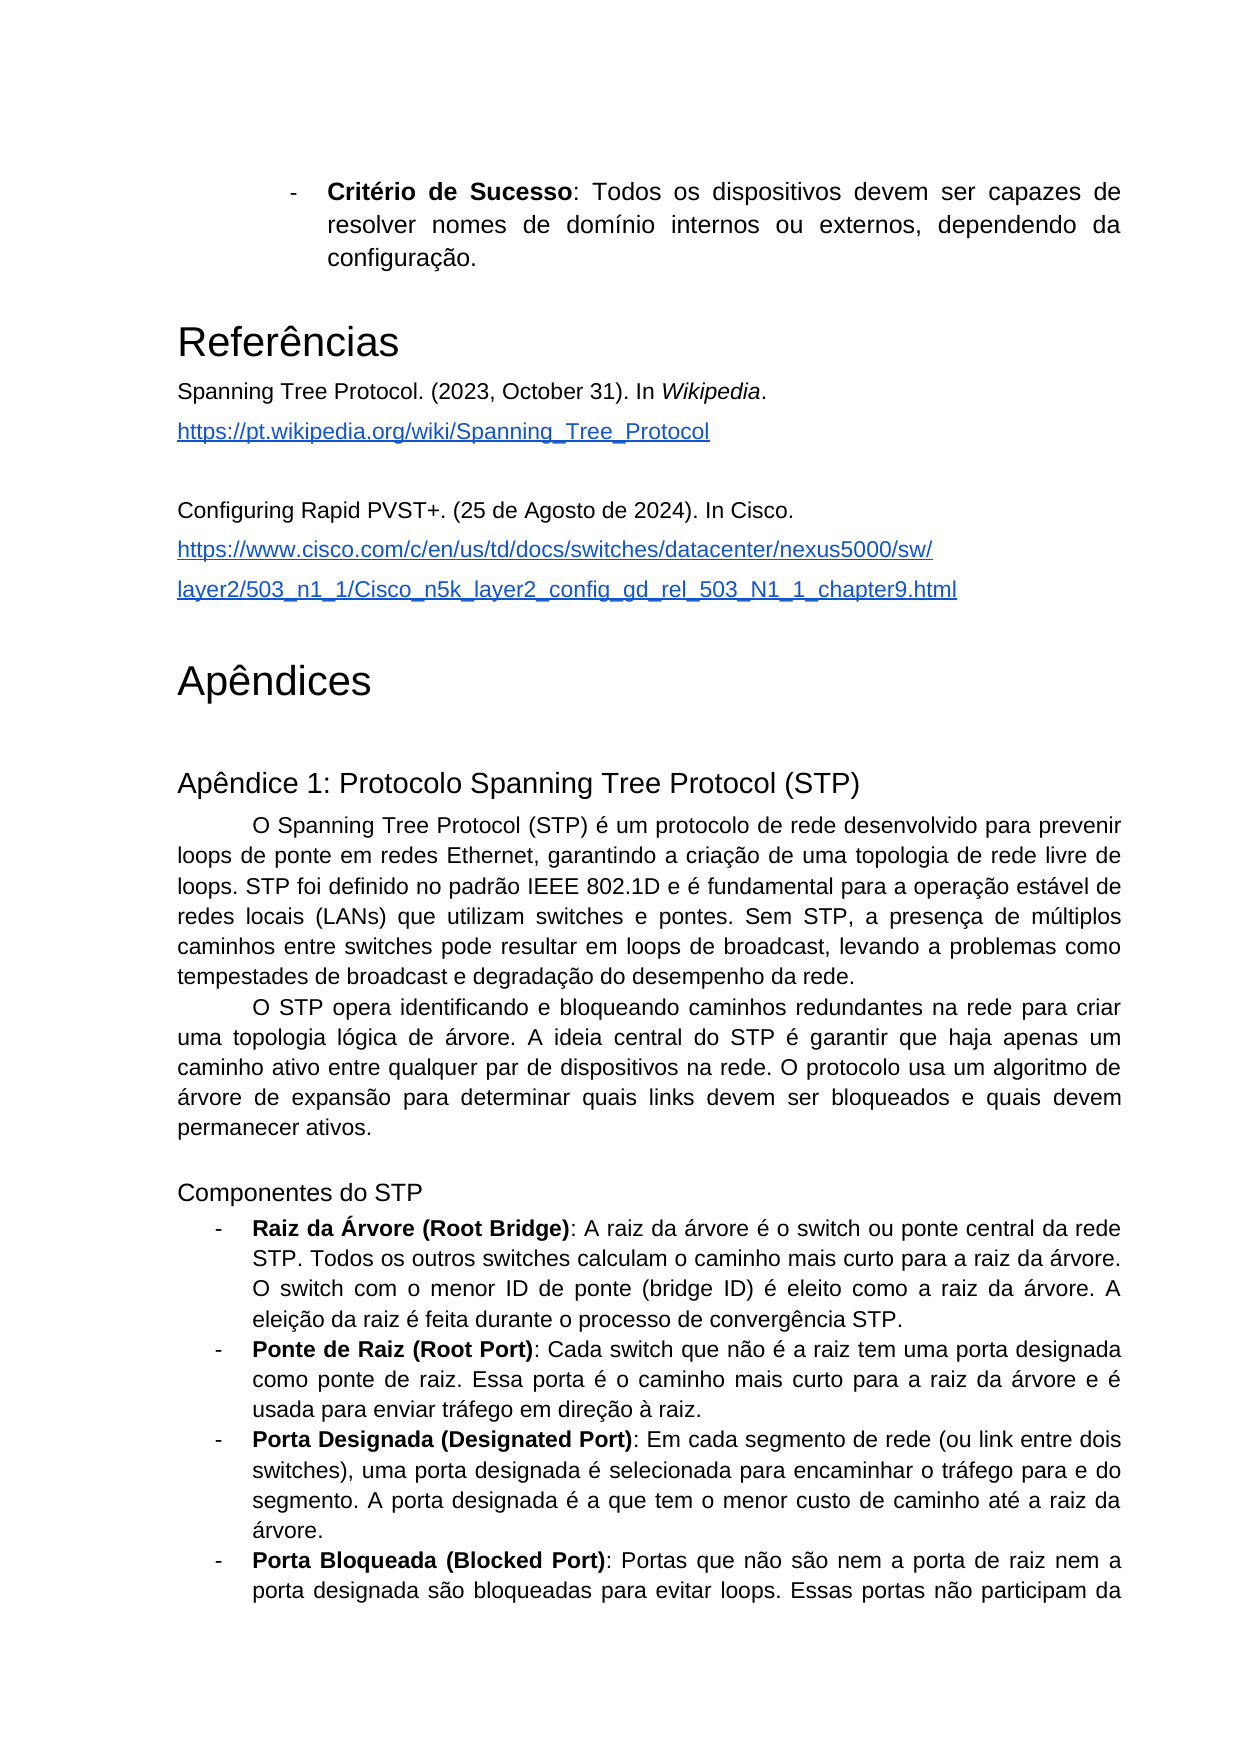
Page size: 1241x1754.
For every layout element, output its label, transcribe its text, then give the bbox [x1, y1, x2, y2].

list Raiz da Árvore (Root Bridge): A raiz da árvore é o switch ou ponte central da rede STP. Todos os outros switches calculam o caminho mais curto para a raiz da árvore. O switch com o menor ID de ponte (bridge ID) é eleito como a raiz da árvore. A eleição da raiz é feita durante o processo de convergência STP. [214, 1215, 1122, 1332]
text Spanning Tree Protocol. (2023, October 31). In Wikipedia. https://pt.wikipedia.org/wiki/Spanning_Tree_Protocol [177, 378, 1122, 444]
subtitle Referências [177, 318, 1122, 366]
text O STP opera identificando e bloqueando caminhos redundantes na rede para criar uma topologia lógica de árvore. A ideia central do STP é garantir que haja apenas um caminho ativo entre qualquer par de dispositivos na rede. O protocolo usa um algoritmo de árvore de expansão para determinar quais links devem ser bloqueados e quais devem permanecer ativos. [177, 993, 1122, 1141]
subtitle Componentes do STP [177, 1178, 1122, 1207]
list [214, 1547, 1122, 1604]
list Critério de Sucesso: Todos os dispositivos devem ser capazes de resolver nomes de domínio internos ou externos, dependendo da configuração. [289, 177, 1122, 272]
subtitle Apêndices [177, 657, 1122, 705]
subtitle Apêndice 1: Protocolo Spanning Tree Protocol (STP) [177, 766, 1122, 800]
text O Spanning Tree Protocol (STP) é um protocolo de rede desenvolvido para prevenir loops de ponte em redes Ethernet, garantindo a criação de uma topologia de rede livre de loops. STP foi definido no padrão IEEE 802.1D e é fundamental para a operação estável de redes locais (LANs) que utilizam switches e pontes. Sem STP, a presença de múltiplos caminhos entre switches pode resultar em loops de broadcast, levando a problemas como tempestades de broadcast e degradação do desempenho da rede. [177, 812, 1122, 989]
list Porta Designada (Designated Port): Em cada segmento de rede (ou link entre dois switches), uma porta designada é selecionada para encaminhar o tráfego para e do segmento. A porta designada é a que tem o menor custo de caminho até a raiz da árvore. [214, 1426, 1122, 1543]
list Ponte de Raiz (Root Port): Cada switch que não é a raiz tem uma porta designada como ponte de raiz. Essa porta é o caminho mais curto para a raiz da árvore e é usada para enviar tráfego em direção à raiz. [214, 1336, 1122, 1422]
text Configuring Rapid PVST+. (25 de Agosto de 2024). In Cisco. https://www.cisco.com/c/en/us/td/docs/switches/datacenter/nexus5000/sw/layer2/503_n1_1/Cisco_n5k_layer2_config_gd_rel_503_N1_1_chapter9.html [177, 497, 1122, 602]
